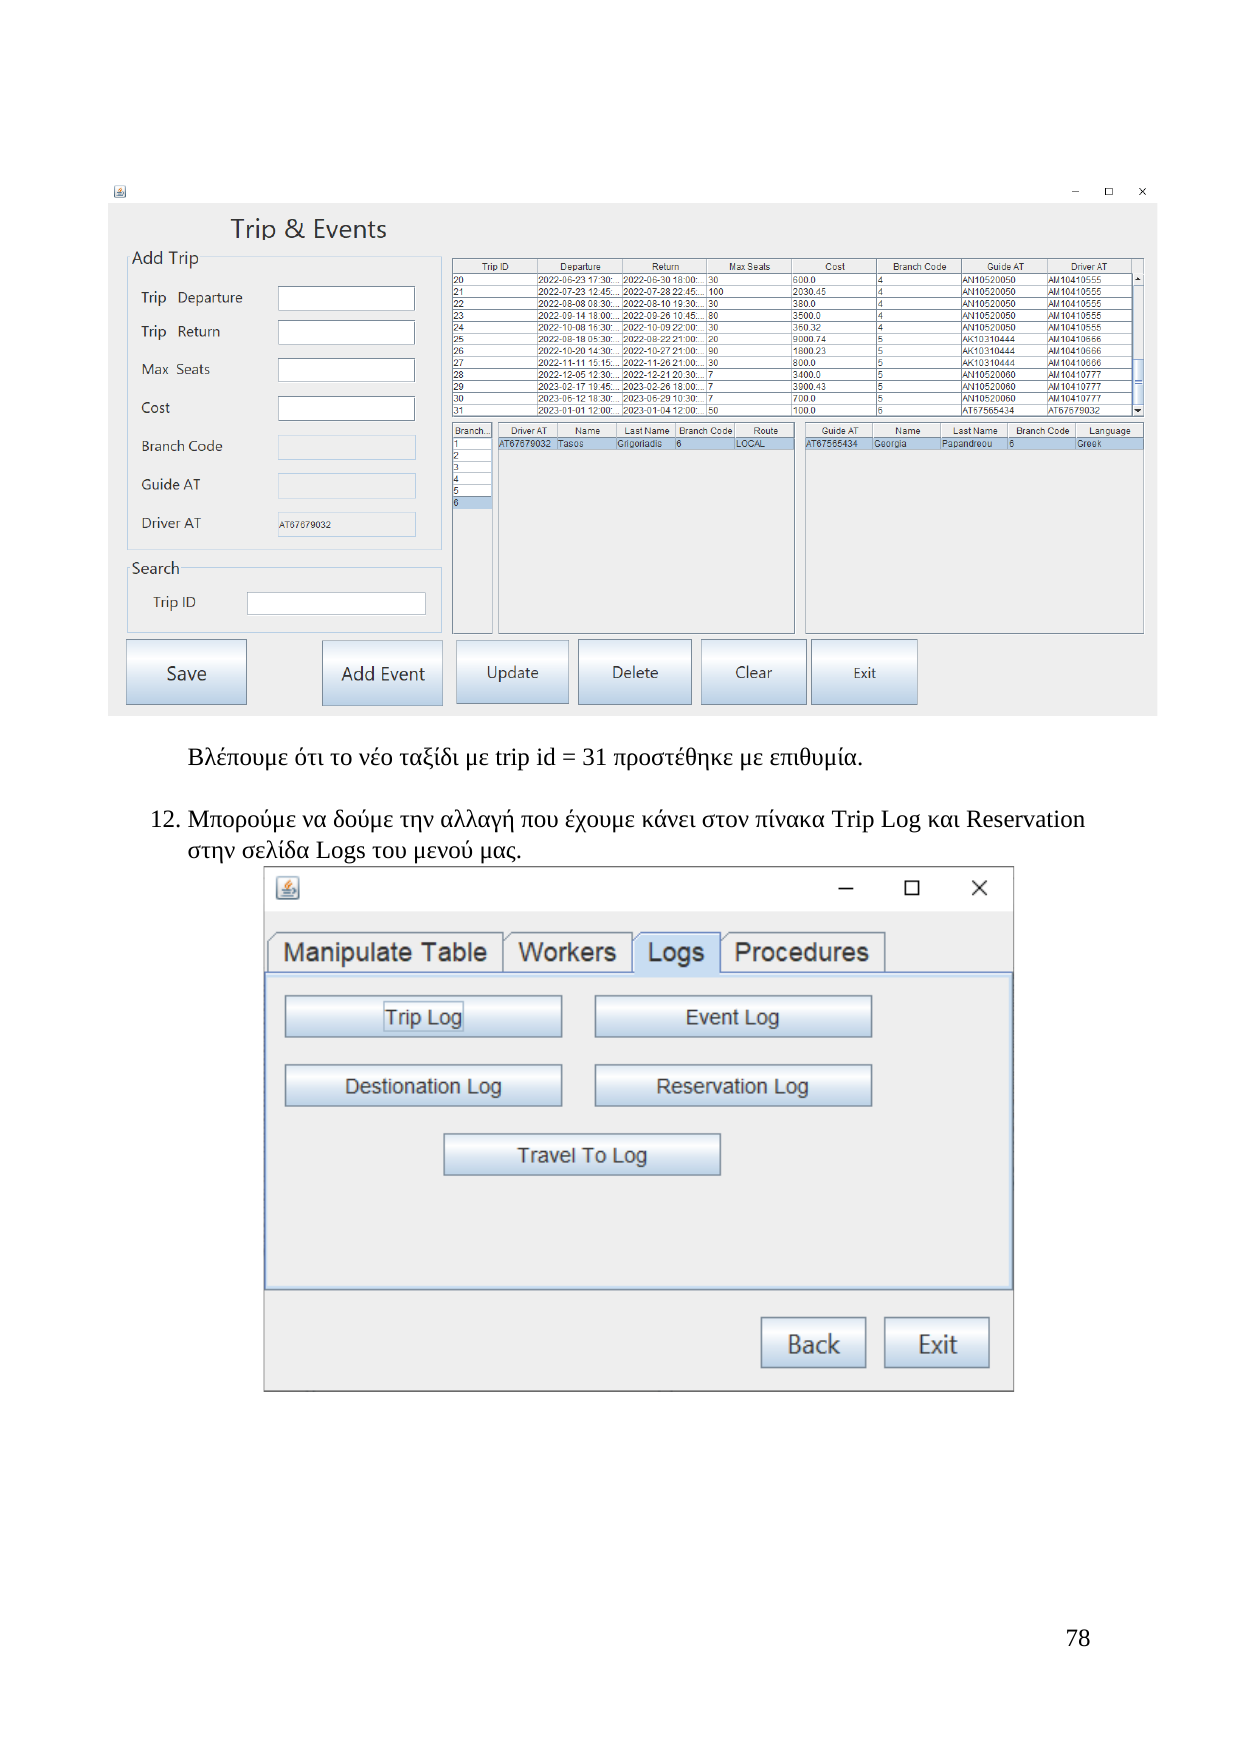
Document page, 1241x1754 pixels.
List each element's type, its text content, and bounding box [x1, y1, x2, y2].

list Μπορούμε να δούμε την αλλαγή που έχουμε κάνει στον πίνακα Trip Log και Reservation στην σελίδα Logs του μενού μας. [150, 761, 1090, 820]
list Βλέπουμε ότι το νέο ταξίδι με trip id = 31 προστέθηκε με επιθυμία. [187, 685, 1090, 727]
picture [263, 822, 1015, 1348]
picture [107, 150, 1156, 685]
